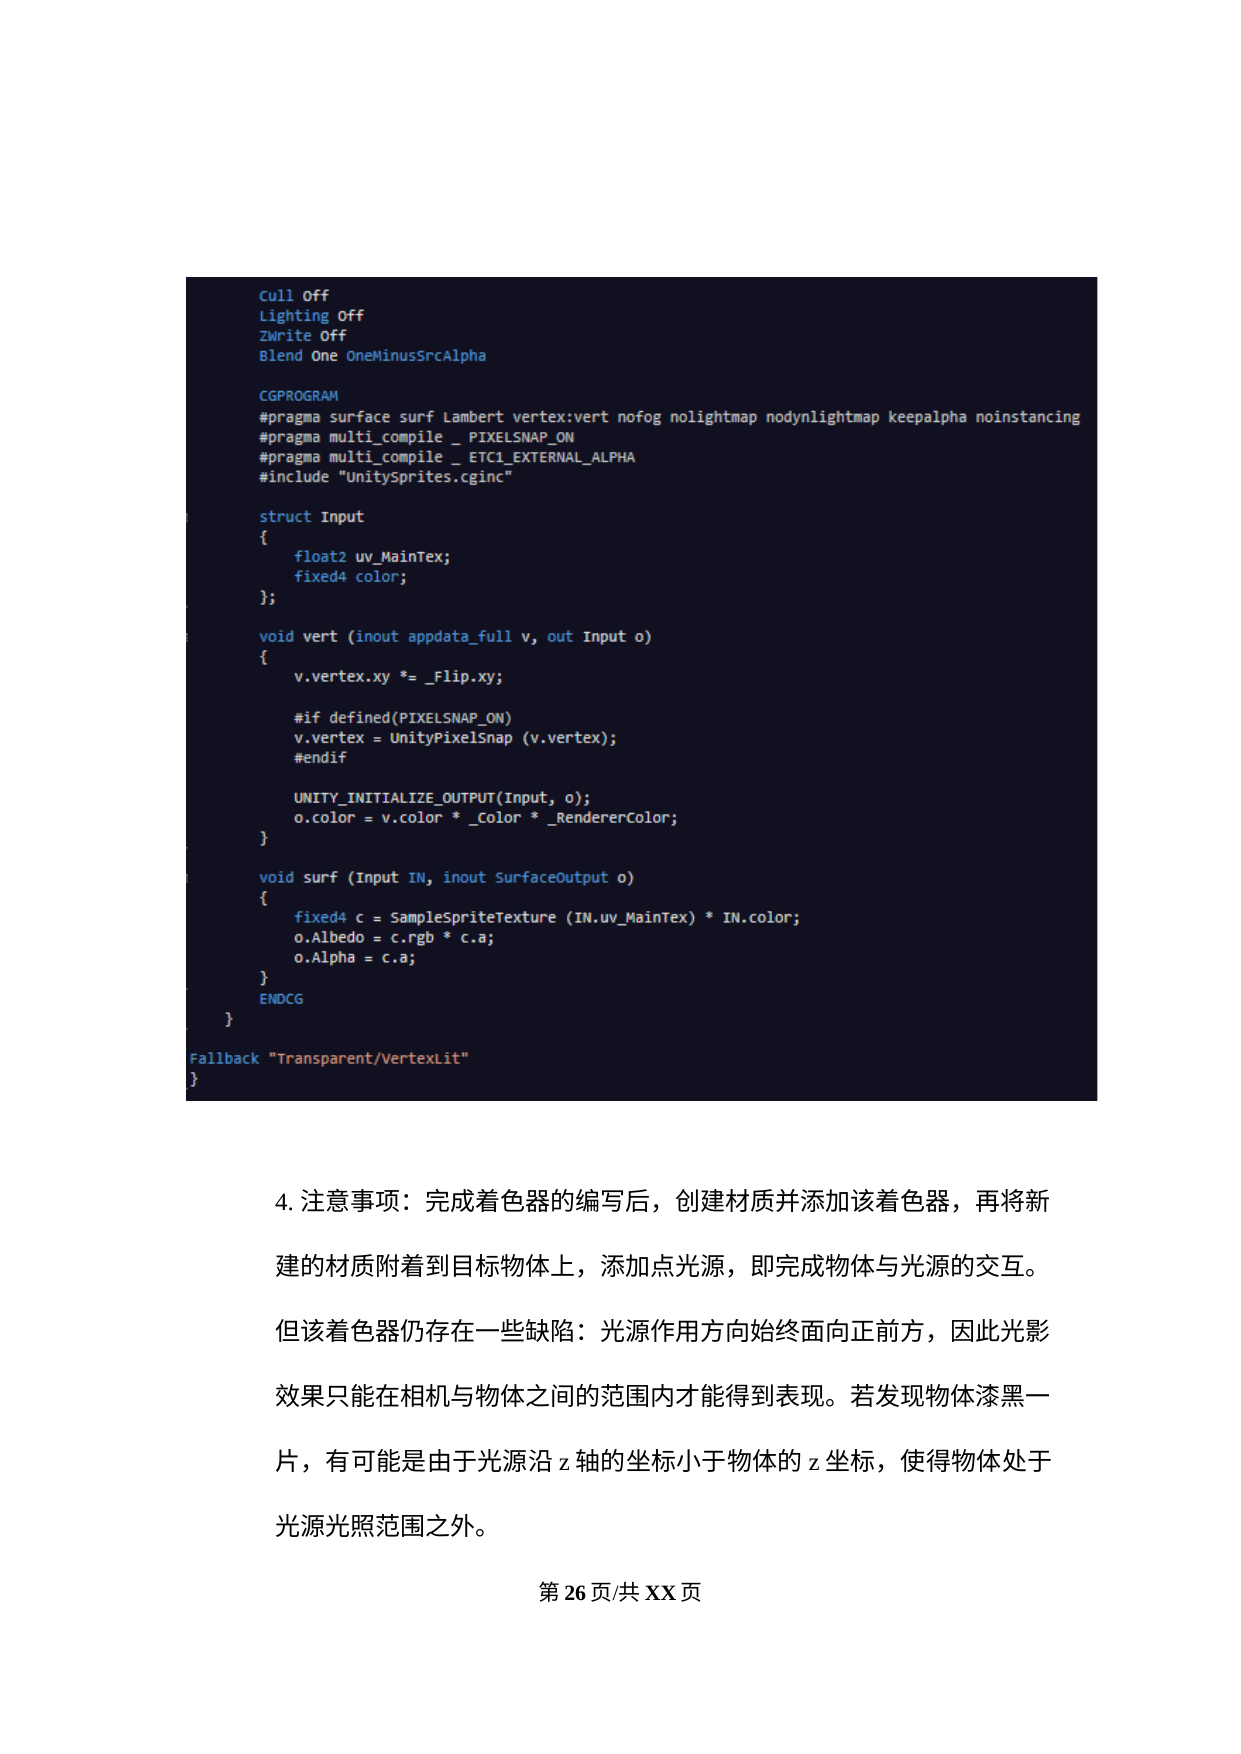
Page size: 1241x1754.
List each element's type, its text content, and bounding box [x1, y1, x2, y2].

list 注意事项：完成着色器的编写后，创建材质并添加该着色器，再将新建的材质附着到目标物体上，添加点光源，即完成物体与光源的交互。但该着色器仍存在一些缺陷：光源作用方向始终面向正前方，因此光影效果只能在相机与物体之间的范围内才能得到表现。若发现物体漆黑一片，有可能是由于光源沿z轴的坐标小于物体的z坐标，使得物体处于光源光照范围之外。 [275, 1167, 1053, 1557]
picture [186, 277, 1098, 1101]
